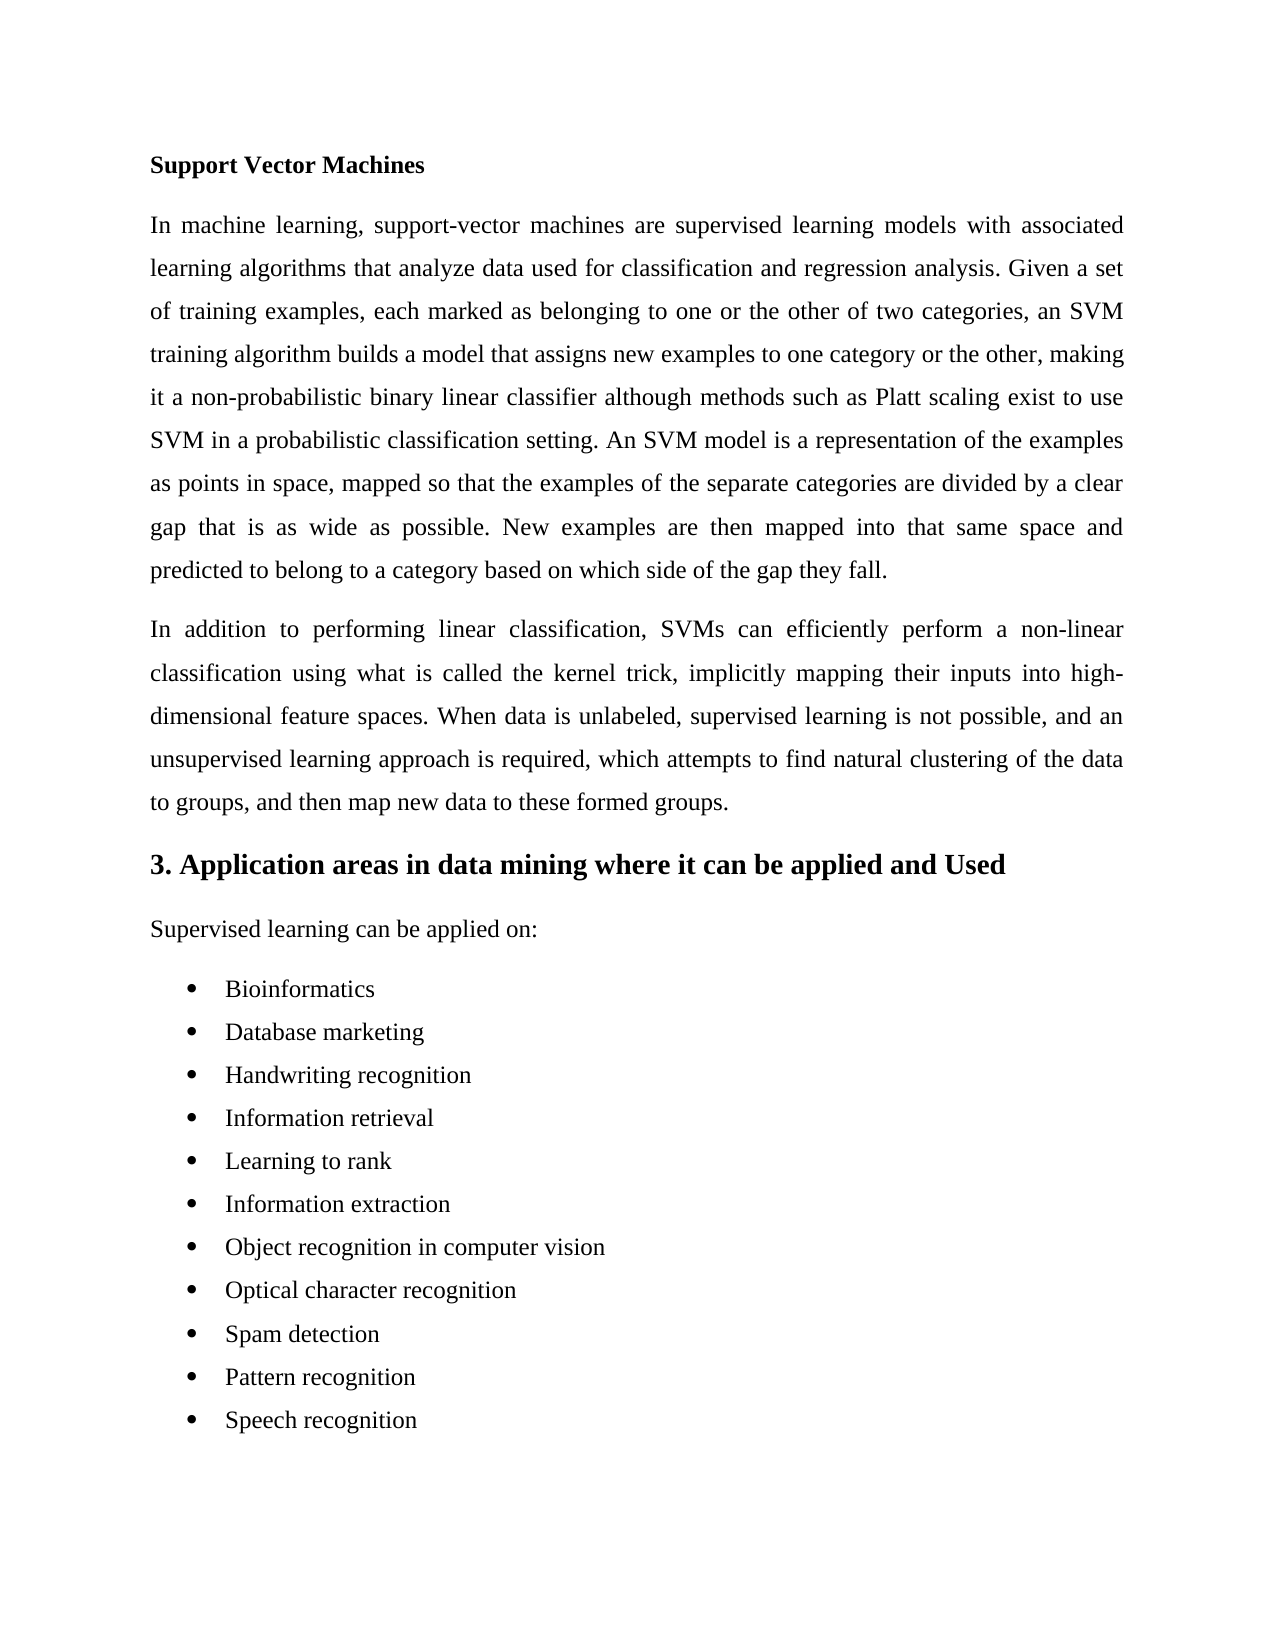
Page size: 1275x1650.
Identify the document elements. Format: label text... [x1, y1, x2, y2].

list Bioinformatics [187, 974, 1125, 1002]
list Database marketing [187, 1017, 1125, 1046]
list Pattern recognition [187, 1362, 1125, 1391]
list Handwriting recognition [187, 1060, 1125, 1089]
list Information retrieval [187, 1103, 1125, 1132]
list Learning to rank [187, 1146, 1125, 1175]
text Support Vector Machines [150, 150, 1125, 179]
list Optical character recognition [187, 1276, 1125, 1304]
list Spam detection [187, 1319, 1125, 1347]
list Object recognition in computer vision [187, 1232, 1125, 1261]
list Speech recognition [187, 1405, 1125, 1434]
text In addition to performing linear classification, SVMs can efficiently perform a non-linear classification using what is called the kernel trick, implicitly mapping their inputs into high-dimensional feature spaces. When data is unlabeled, supervised learning is not possible, and an unsupervised learning approach is required, which attempts to find natural clustering of the data to groups, and then map new data to these formed groups. [150, 614, 1125, 816]
list Information extraction [187, 1189, 1125, 1218]
text 3. Application areas in data mining where it can be applied and Used [150, 847, 1125, 880]
text Supervised learning can be applied on: [150, 914, 1125, 943]
text In machine learning, support-vector machines are supervised learning models with associated learning algorithms that analyze data used for classification and regression analysis. Given a set of training examples, each marked as belonging to one or the other of two categories, an SVM training algorithm builds a model that assigns new examples to one category or the other, making it a non-probabilistic binary linear classifier although methods such as Platt scaling exist to use SVM in a probabilistic classification setting. An SVM model is a representation of the examples as points in space, mapped so that the examples of the separate categories are divided by a clear gap that is as wide as possible. New examples are then mapped into that same space and predicted to belong to a category based on which side of the gap they fall. [150, 210, 1125, 583]
